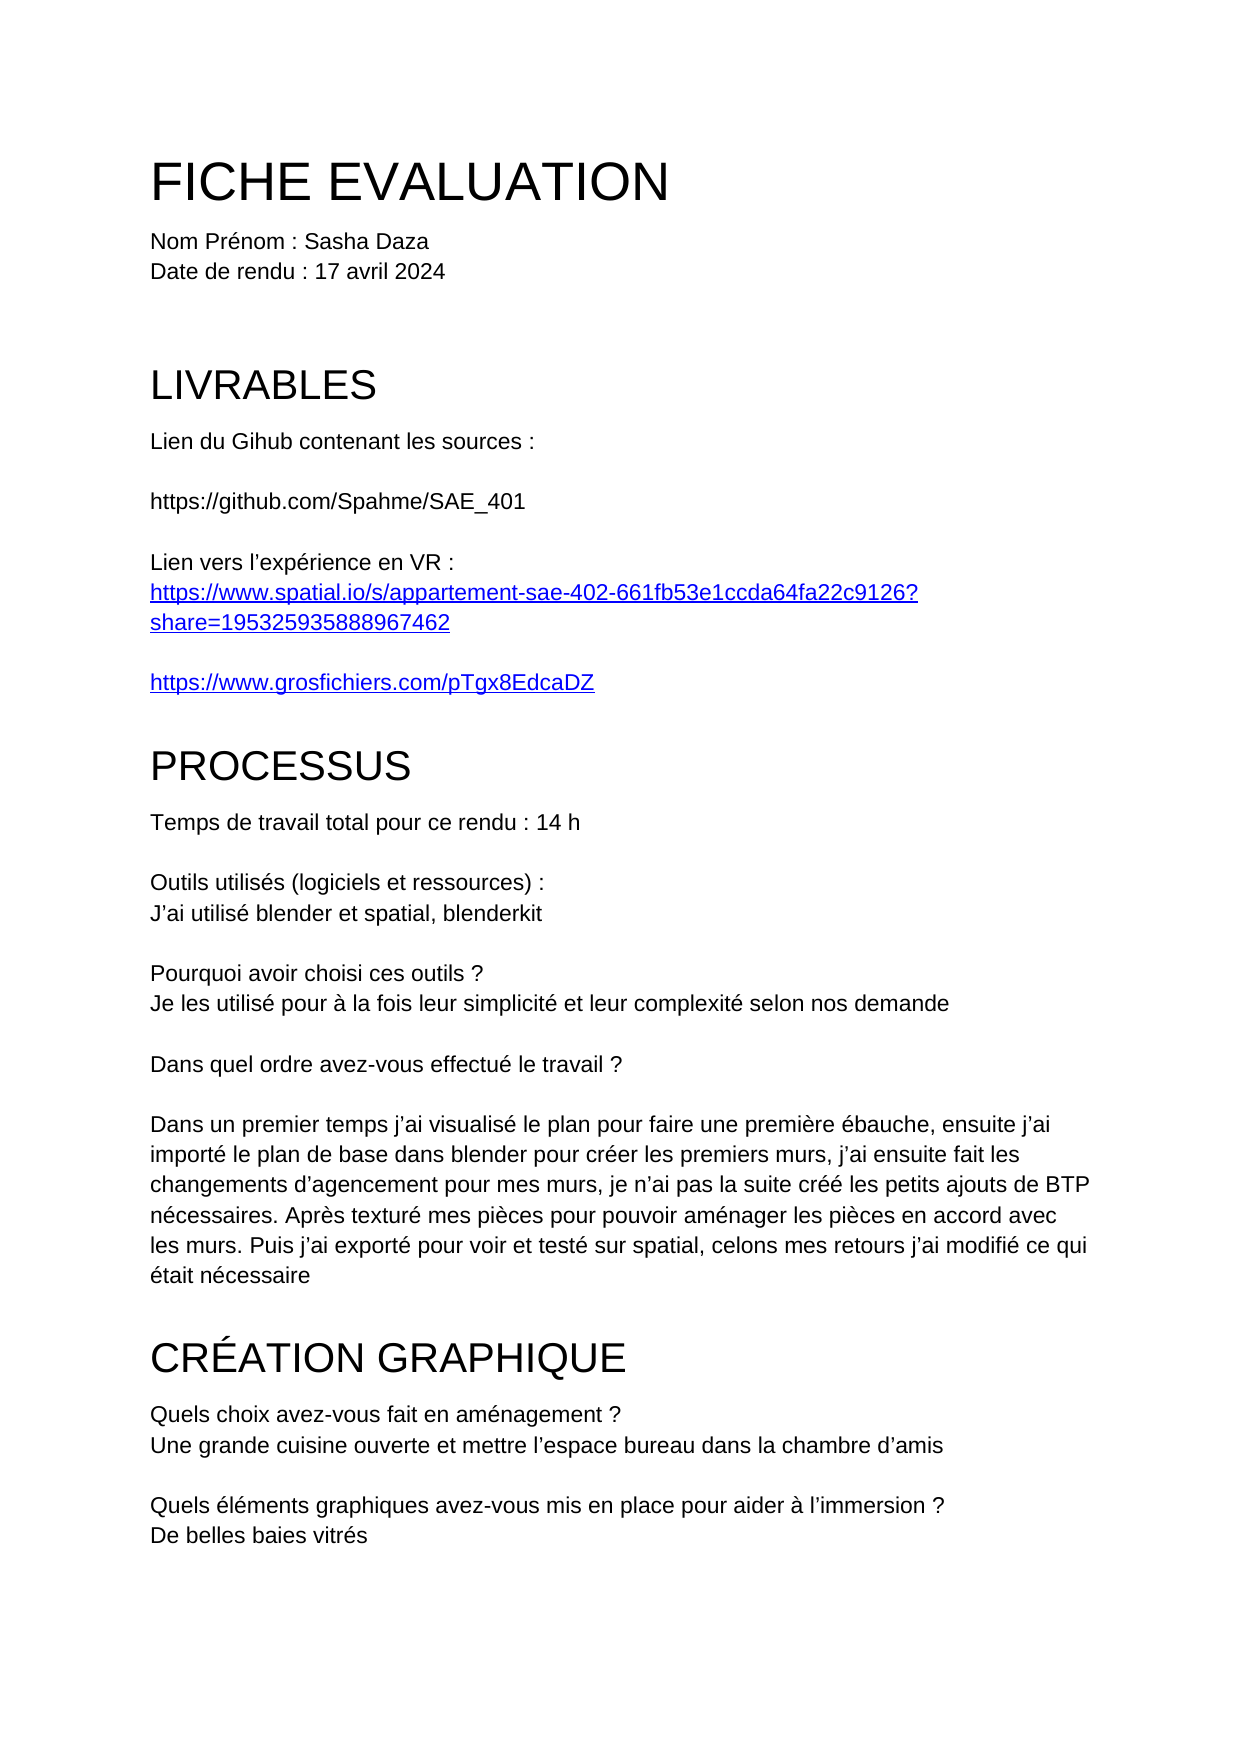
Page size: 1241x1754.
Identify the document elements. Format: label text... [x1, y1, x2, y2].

text De belles baies vitrés [150, 1522, 1090, 1549]
text Nom Prénom : Sasha Daza [150, 228, 1090, 254]
subtitle CRÉATION GRAPHIQUE [150, 1334, 1090, 1382]
text Quels choix avez-vous fait en aménagement ? [150, 1401, 1090, 1428]
text Lien du Gihub contenant les sources : [150, 428, 1090, 454]
subtitle LIVRABLES [150, 360, 1090, 408]
text J’ai utilisé blender et spatial, blenderkit [150, 899, 1090, 926]
subtitle PROCESSUS [150, 741, 1090, 789]
text Temps de travail total pour ce rendu : 14 h [150, 809, 1090, 835]
text https://www.spatial.io/s/appartement-sae-402-661fb53e1ccda64fa22c9126?share=195325935888967462 [150, 579, 1090, 635]
text Lien vers l’expérience en VR : [150, 548, 1090, 575]
title FICHE EVALUATION [150, 150, 1090, 212]
text Pourquoi avoir choisi ces outils ? [150, 960, 1090, 986]
text Dans un premier temps j’ai visualisé le plan pour faire une première ébauche, ensuite j’ai importé le plan de base dans blender pour créer les premiers murs, j’ai ensuite fait les changements d’agencement pour mes murs, je n’ai pas la suite créé les petits ajouts de BTP nécessaires. Après texturé mes pièces pour pouvoir aménager les pièces en accord avec les murs. Puis j’ai exporté pour voir et testé sur spatial, celons mes retours j’ai modifié ce qui était nécessaire [150, 1111, 1090, 1288]
text Une grande cuisine ouverte et mettre l’espace bureau dans la chambre d’amis [150, 1432, 1090, 1458]
text https://www.grosfichiers.com/pTgx8EdcaDZ [150, 669, 1090, 696]
text Je les utilisé pour à la fois leur simplicité et leur complexité selon nos demande [150, 990, 1090, 1016]
text Date de rendu : 17 avril 2024 [150, 258, 1090, 284]
text Dans quel ordre avez-vous effectué le travail ? [150, 1051, 1090, 1077]
text Outils utilisés (logiciels et ressources) : [150, 869, 1090, 896]
text Quels éléments graphiques avez-vous mis en place pour aider à l’immersion ? [150, 1492, 1090, 1518]
text https://github.com/Spahme/SAE_401 [150, 488, 1090, 514]
